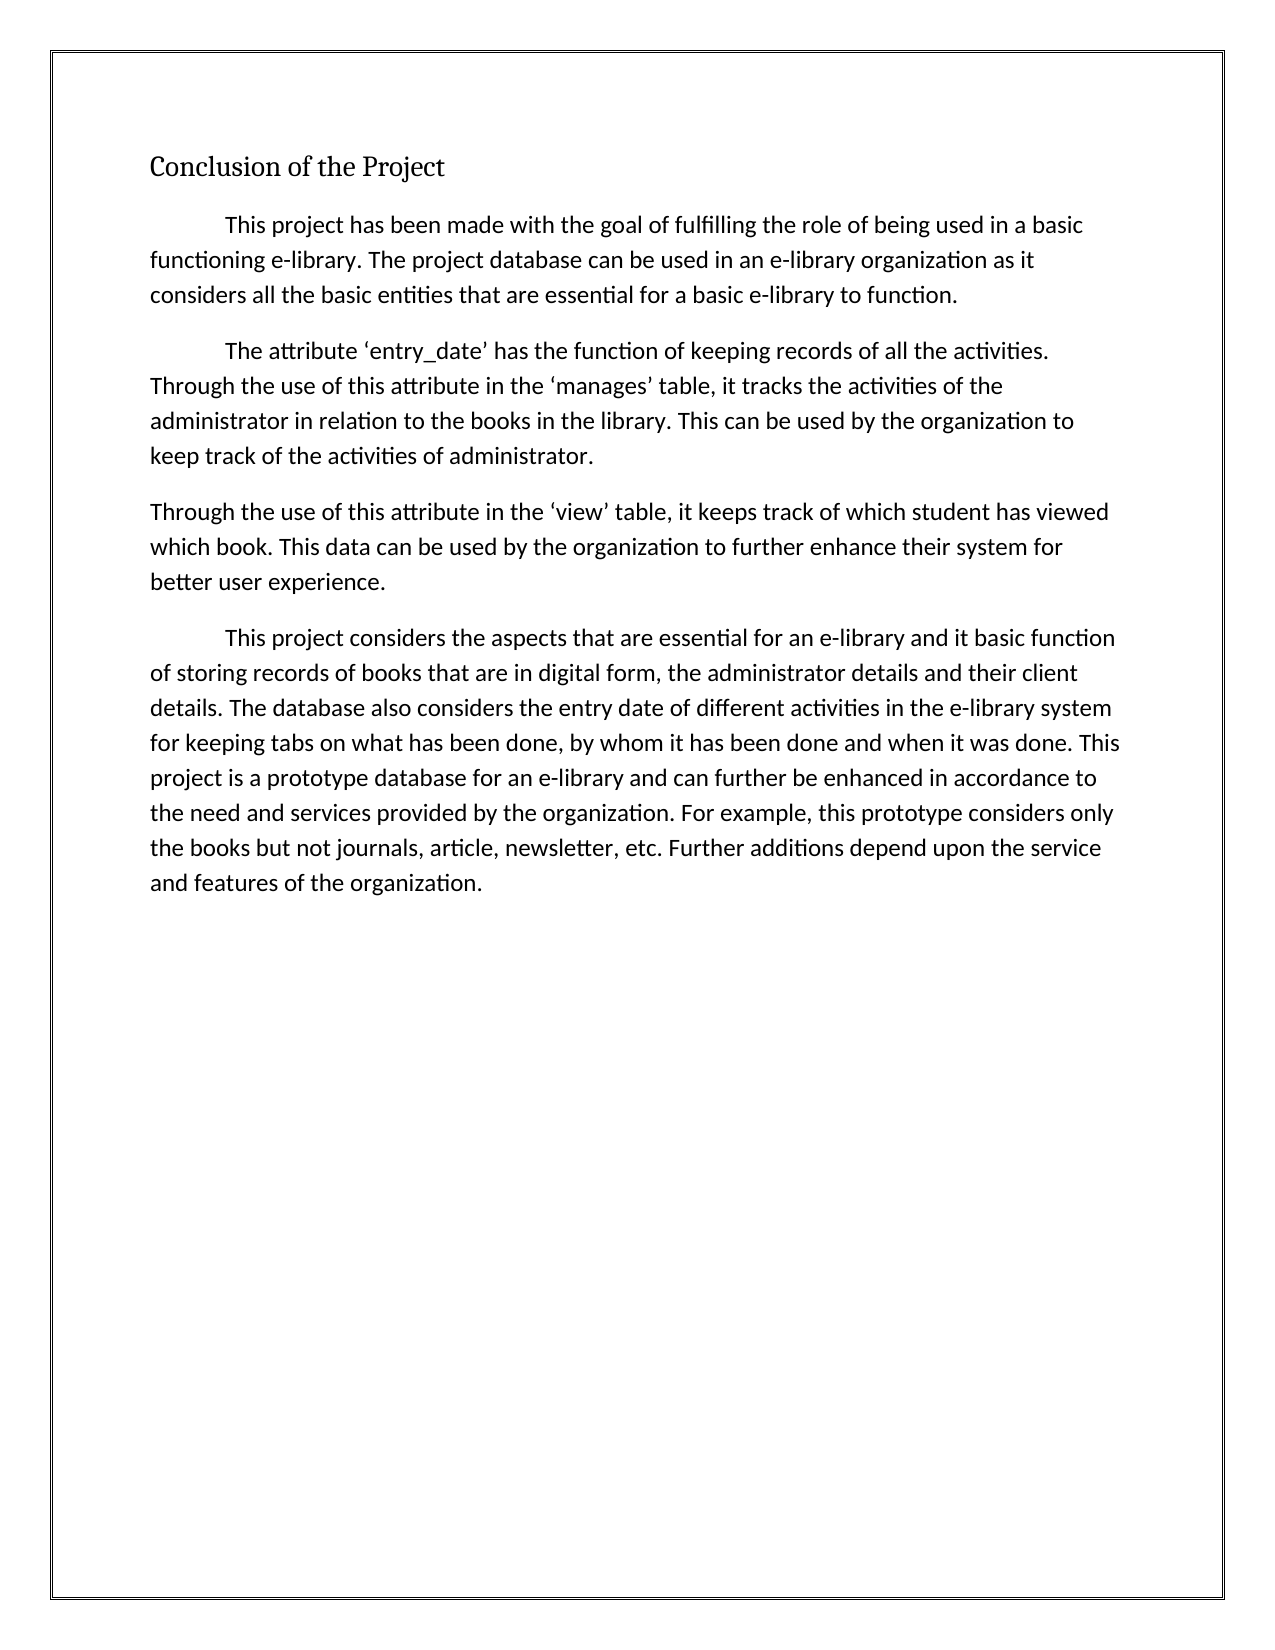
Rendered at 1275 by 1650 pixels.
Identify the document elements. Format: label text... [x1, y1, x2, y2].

text Through the use of this attribute in the ‘view’ table, it keeps track of which student has viewed which book. This data can be used by the organization to further enhance their system for better user experience. [150, 496, 1125, 597]
text Conclusion of the Project [150, 150, 1125, 183]
text This project considers the aspects that are essential for an e-library and it basic function of storing records of books that are in digital form, the administrator details and their client details. The database also considers the entry date of different activities in the e-library system for keeping tabs on what has been done, by whom it has been done and when it was done. This project is a prototype database for an e-library and can further be enhanced in accordance to the need and services provided by the organization. For example, this prototype considers only the books but not journals, article, newsletter, etc. Further additions depend upon the service and features of the organization. [150, 622, 1125, 897]
text This project has been made with the goal of fulfilling the role of being used in a basic functioning e-library. The project database can be used in an e-library organization as it considers all the basic entities that are essential for a basic e-library to function. [150, 209, 1125, 310]
text The attribute ‘entry_date’ has the function of keeping records of all the activities. Through the use of this attribute in the ‘manages’ table, it tracks the activities of the administrator in relation to the books in the library. This can be used by the organization to keep track of the activities of administrator. [150, 335, 1125, 471]
